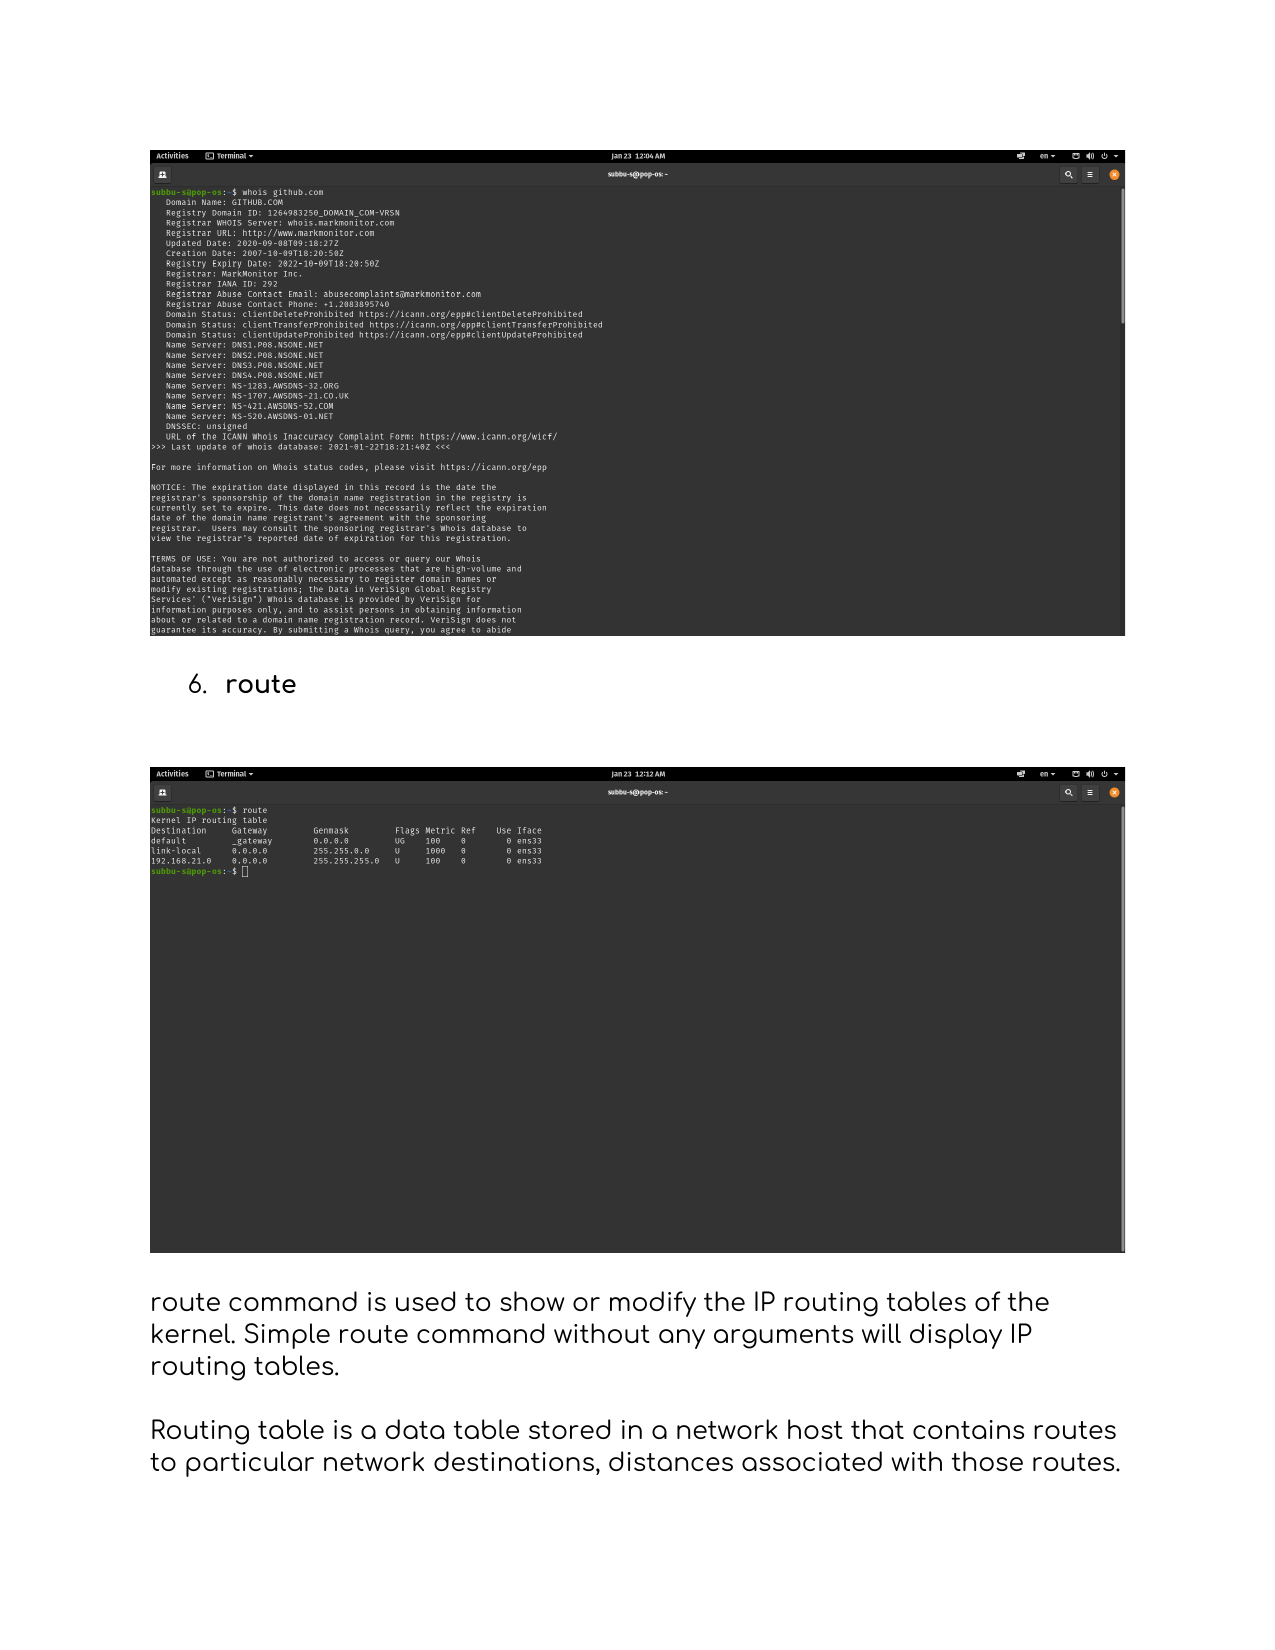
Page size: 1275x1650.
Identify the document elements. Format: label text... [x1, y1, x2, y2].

list route [187, 671, 1125, 699]
text route command is used to show or modify the IP routing tables of the kernel. Simple route command without any arguments will display IP routing tables. [150, 1289, 1125, 1381]
text Routing table is a data table stored in a network host that contains routes to particular network destinations, distances associated with those routes. [150, 1417, 1125, 1477]
picture [150, 767, 1125, 1253]
picture [150, 150, 1125, 636]
